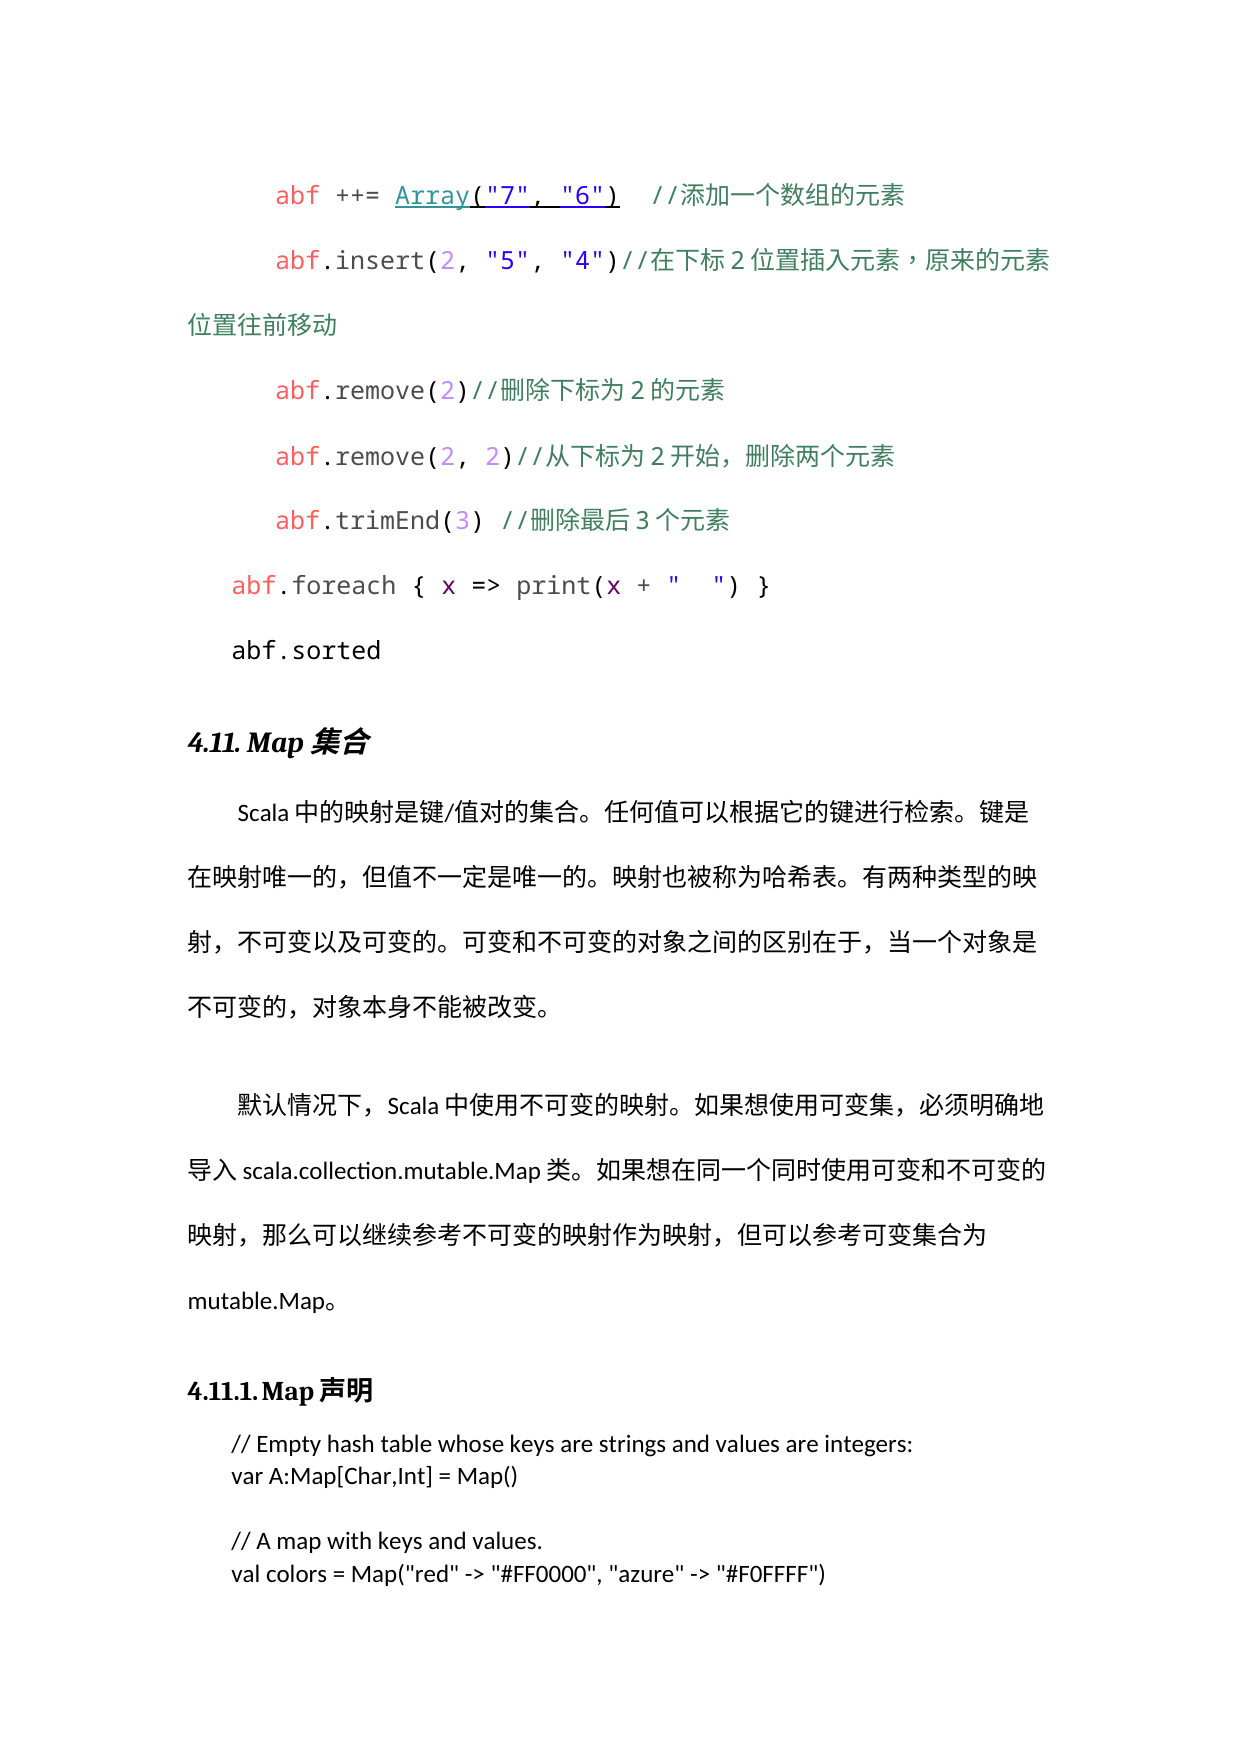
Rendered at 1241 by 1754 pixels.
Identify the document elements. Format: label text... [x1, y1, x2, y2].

subtitle Map集合 [187, 707, 1053, 772]
text abf.remove(2)//删除下标为2的元素 [187, 357, 1053, 422]
text 默认情况下，Scala中使用不可变的映射。如果想使用可变集，必须明确地导入scala.collection.mutable.Map类。如果想在同一个同时使用可变和不可变的映射，那么可以继续参考不可变的映射作为映射，但可以参考可变集合为mutable.Map。 [187, 1071, 1053, 1331]
text // A map with keys and values. [187, 1524, 1053, 1557]
text // Empty hash table whose keys are strings and values are integers: [187, 1427, 1053, 1459]
text abf.insert(2, "5", "4")//在下标2位置插入元素，原来的元素位置往前移动 [187, 227, 1053, 357]
text abf.foreach { x => print(x + " ") } [187, 552, 1053, 617]
text val colors = Map("red" -> "#FF0000", "azure" -> "#F0FFFF") [187, 1557, 1053, 1589]
text Scala中的映射是键/值对的集合。任何值可以根据它的键进行检索。键是在映射唯一的，但值不一定是唯一的。映射也被称为哈希表。有两种类型的映射，不可变以及可变的。可变和不可变的对象之间的区别在于，当一个对象是不可变的，对象本身不能被改变。 [187, 778, 1053, 1038]
text abf.trimEnd(3) //删除最后3个元素 [187, 487, 1053, 552]
text var A:Map[Char,Int] = Map() [187, 1459, 1053, 1492]
text abf ++= Array("7", "6") //添加一个数组的元素 [187, 162, 1053, 227]
subtitle Map声明 [187, 1356, 1053, 1421]
text abf.sorted [187, 617, 1053, 682]
text abf.remove(2, 2)//从下标为2开始，删除两个元素 [187, 422, 1053, 487]
